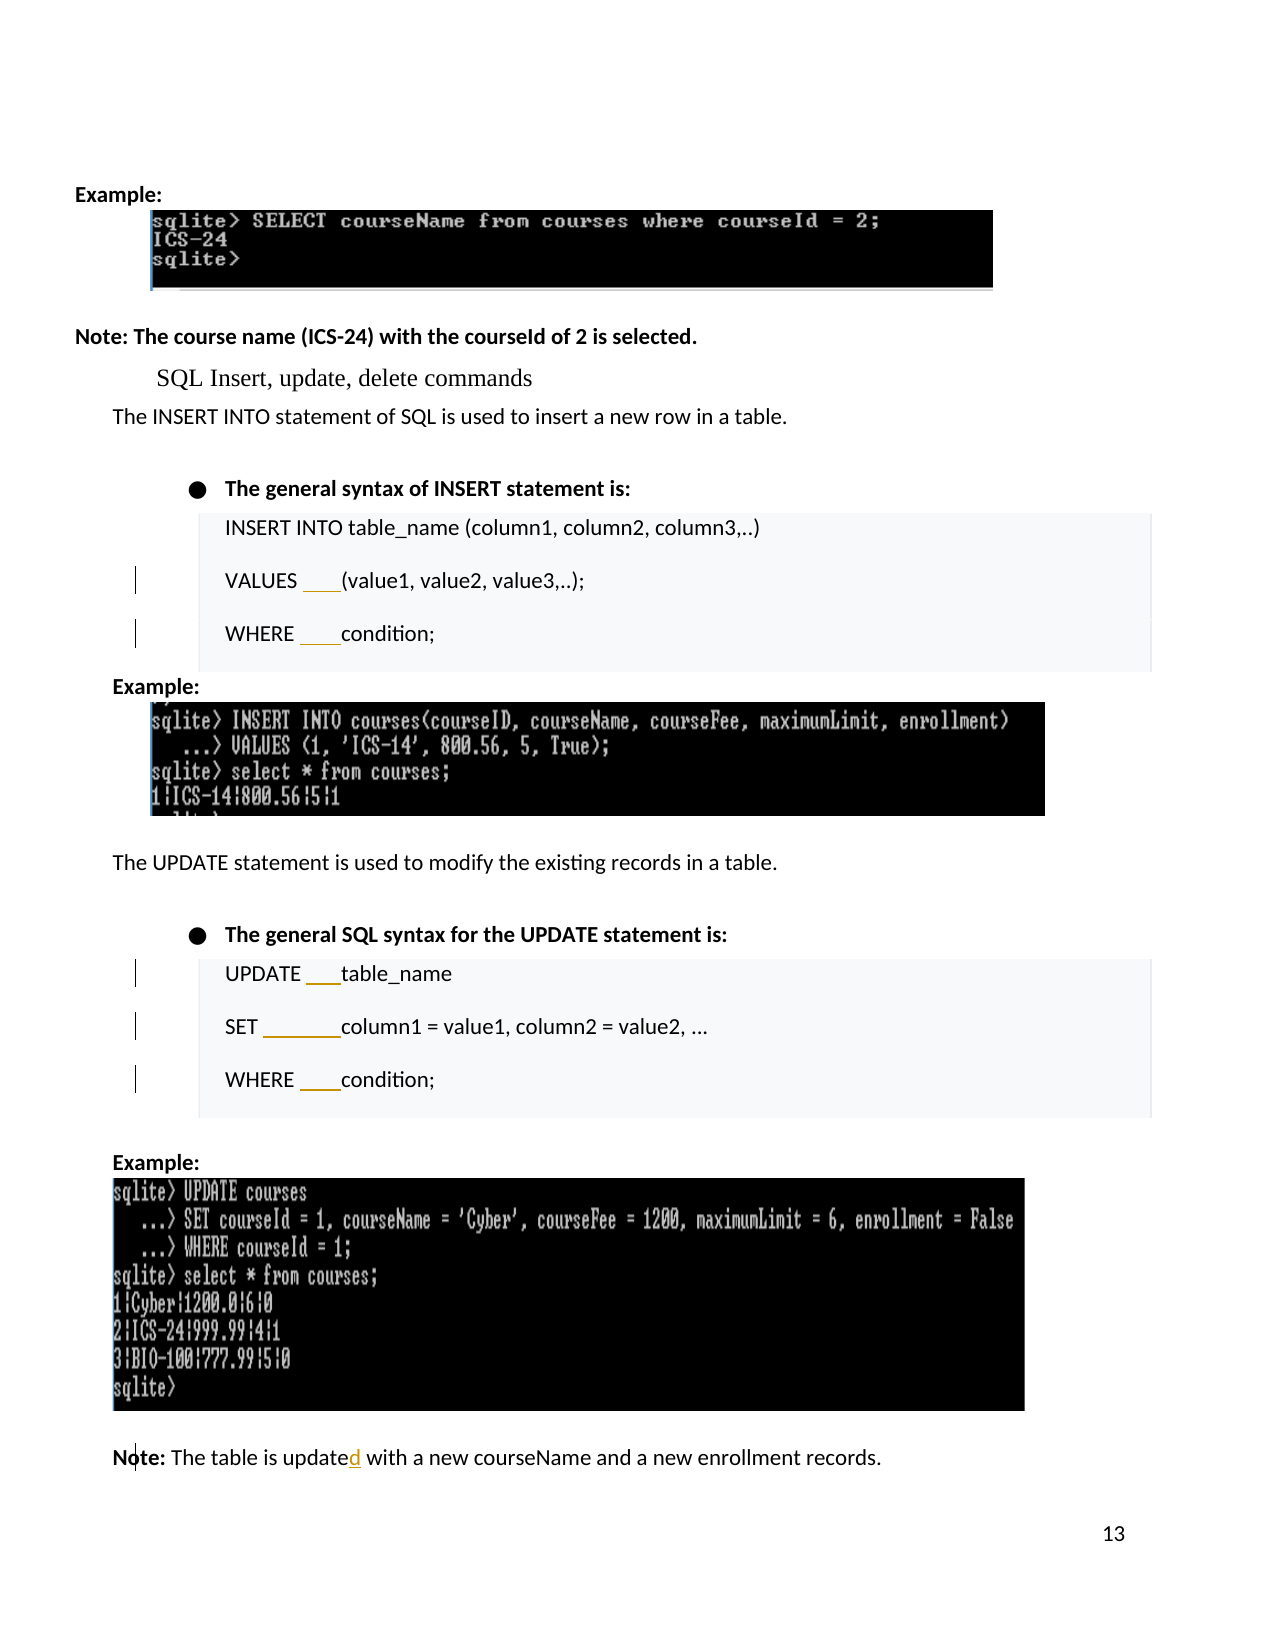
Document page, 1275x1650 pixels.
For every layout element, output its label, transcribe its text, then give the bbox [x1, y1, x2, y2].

text Note: The course name (ICS-24) with the courseId of 2 is selected. [75, 322, 1125, 351]
text The UPDATE statement is used to modify the existing records in a table. [112, 848, 1125, 876]
text Example: [112, 672, 1125, 701]
text Example: [75, 180, 1125, 208]
text WHERE condition; [200, 619, 1151, 672]
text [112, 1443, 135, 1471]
text UPDATE table_name [200, 959, 1150, 1012]
text SET column1 = value1, column2 = value2, ... [200, 1012, 1150, 1065]
text WHERE condition; [200, 1065, 1150, 1118]
picture [150, 702, 1045, 816]
text Example: [112, 1148, 1125, 1176]
text VALUES (value1, value2, value3,..); [200, 566, 1150, 619]
picture [112, 1178, 1025, 1411]
subtitle SQL Insert, update, delete commands [150, 363, 1125, 392]
text The INSERT INTO statement of SQL is used to insert a new row in a table. [112, 402, 1125, 430]
list The general SQL syntax for the UPDATE statement is: [187, 908, 1125, 955]
text INSERT INTO table_name (column1, column2, column3,..) [198, 513, 1151, 566]
picture [150, 210, 993, 291]
text Note: The table is update with a new courseName and a new enrollment records. [136, 1443, 1125, 1471]
list The general syntax of INSERT statement is: [187, 463, 1125, 510]
